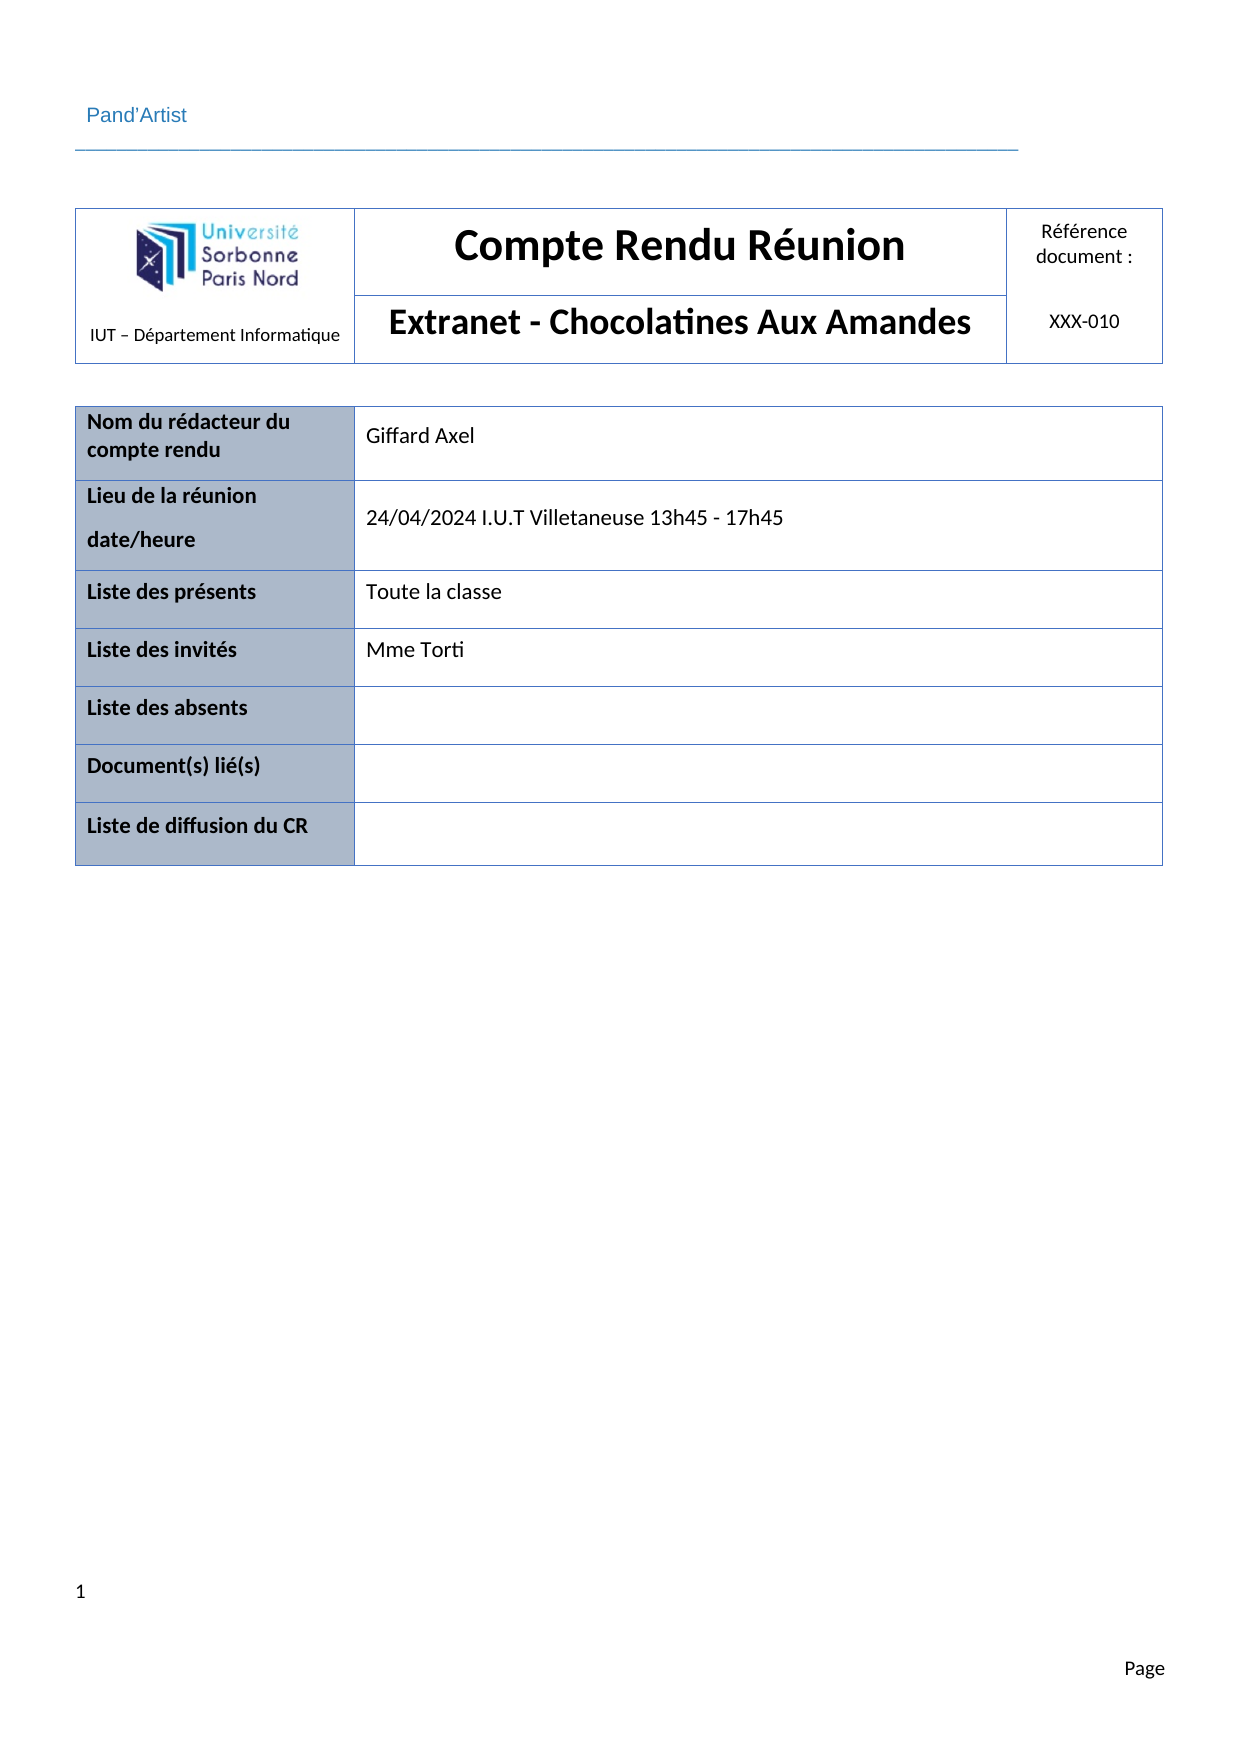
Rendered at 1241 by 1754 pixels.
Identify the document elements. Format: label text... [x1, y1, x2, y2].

table_cell XXX-010 [1007, 295, 1162, 363]
table_cell Liste de diffusion du CR [76, 803, 354, 865]
table_cell 24/04/2024 I.U.T Villetaneuse 13h45 - 17h45 [355, 481, 1162, 570]
table_cell [355, 803, 1162, 865]
table_header Compte Rendu Réunion [355, 209, 1006, 294]
table_header Référence document : [1007, 209, 1162, 294]
table_cell [355, 687, 1162, 744]
table_cell Liste des présents [76, 571, 354, 628]
picture [110, 209, 320, 307]
table_cell Extranet - Chocolatines Aux Amandes [355, 296, 1006, 363]
table_cell [355, 745, 1162, 802]
table_header Giffard Axel [355, 407, 1162, 480]
table_cell Toute la classe [355, 571, 1162, 628]
table_cell Lieu de la réunion date/heure [76, 481, 354, 570]
table_cell Liste des invités [76, 629, 354, 686]
table_header IUT – Département Informatique [76, 209, 354, 363]
table_cell Liste des absents [76, 687, 354, 744]
table_cell Document(s) lié(s) [76, 745, 354, 802]
table_header Nom du rédacteur du compte rendu [76, 407, 354, 480]
table_cell Mme Torti [355, 629, 1162, 686]
